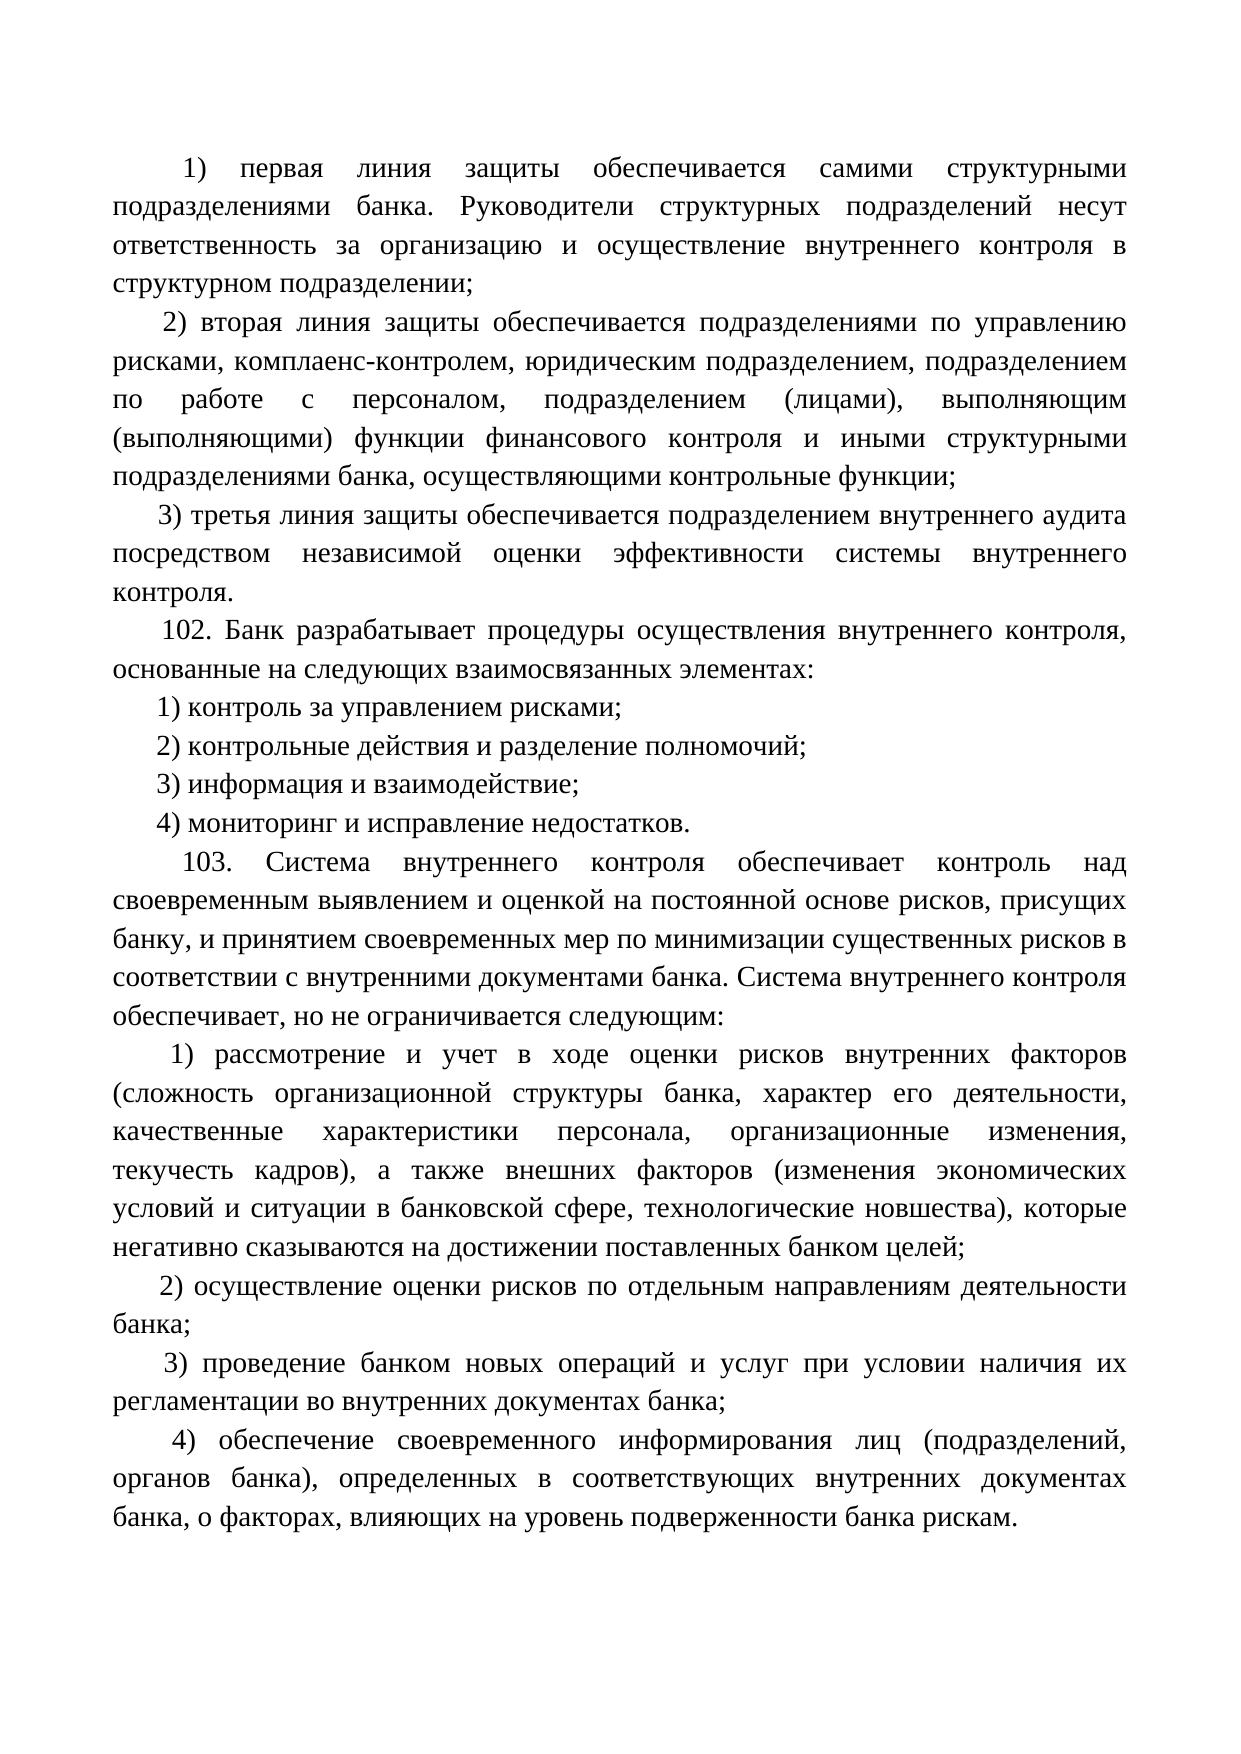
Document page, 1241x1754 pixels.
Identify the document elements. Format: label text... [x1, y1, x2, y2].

text 3) информация и взаимодействие; [112, 767, 1128, 800]
text 103. Система внутреннего контроля обеспечивает контроль над своевременным выявлением и оценкой на постоянной основе рисков, присущих банку, и принятием своевременных мер по минимизации существенных рисков в соответствии с внутренними документами банка. Система внутреннего контроля обеспечивает, но не ограничивается следующим: [112, 844, 1128, 1031]
text 2) осуществление оценки рисков по отдельным направлениям деятельности банка; [112, 1268, 1128, 1340]
text 2) вторая линия защиты обеспечивается подразделениями по управлению рисками, комплаенс-контролем, юридическим подразделением, подразделением по работе с персоналом, подразделением (лицами), выполняющим (выполняющими) функции финансового контроля и иными структурными подразделениями банка, осуществляющими контрольные функции; [112, 304, 1128, 492]
text 1) рассмотрение и учет в ходе оценки рисков внутренних факторов (сложность организационной структуры банка, характер его деятельности, качественные характеристики персонала, организационные изменения, текучесть кадров), а также внешних факторов (изменения экономических условий и ситуации в банковской сфере, технологические новшества), которые негативно сказываются на достижении поставленных банком целей; [112, 1036, 1128, 1263]
text 4) обеспечение своевременного информирования лиц (подразделений, органов банка), определенных в соответствующих внутренних документах банка, о факторах, влияющих на уровень подверженности банка рискам. [112, 1422, 1128, 1532]
text 1) первая линия защиты обеспечивается самими структурными подразделениями банка. Руководители структурных подразделений несут ответственность за организацию и осуществление внутреннего контроля в структурном подразделении; [112, 150, 1128, 299]
text 102. Банк разрабатывает процедуры осуществления внутреннего контроля, основанные на следующих взаимосвязанных элементах: [112, 612, 1128, 684]
text 3) проведение банком новых операций и услуг при условии наличия их регламентации во внутренних документах банка; [112, 1345, 1128, 1417]
text 1) контроль за управлением рисками; [112, 689, 1128, 723]
text 2) контрольные действия и разделение полномочий; [112, 728, 1128, 762]
text 3) третья линия защиты обеспечивается подразделением внутреннего аудита посредством независимой оценки эффективности системы внутреннего контроля. [112, 497, 1128, 607]
text 4) мониторинг и исправление недостатков. [112, 805, 1128, 839]
